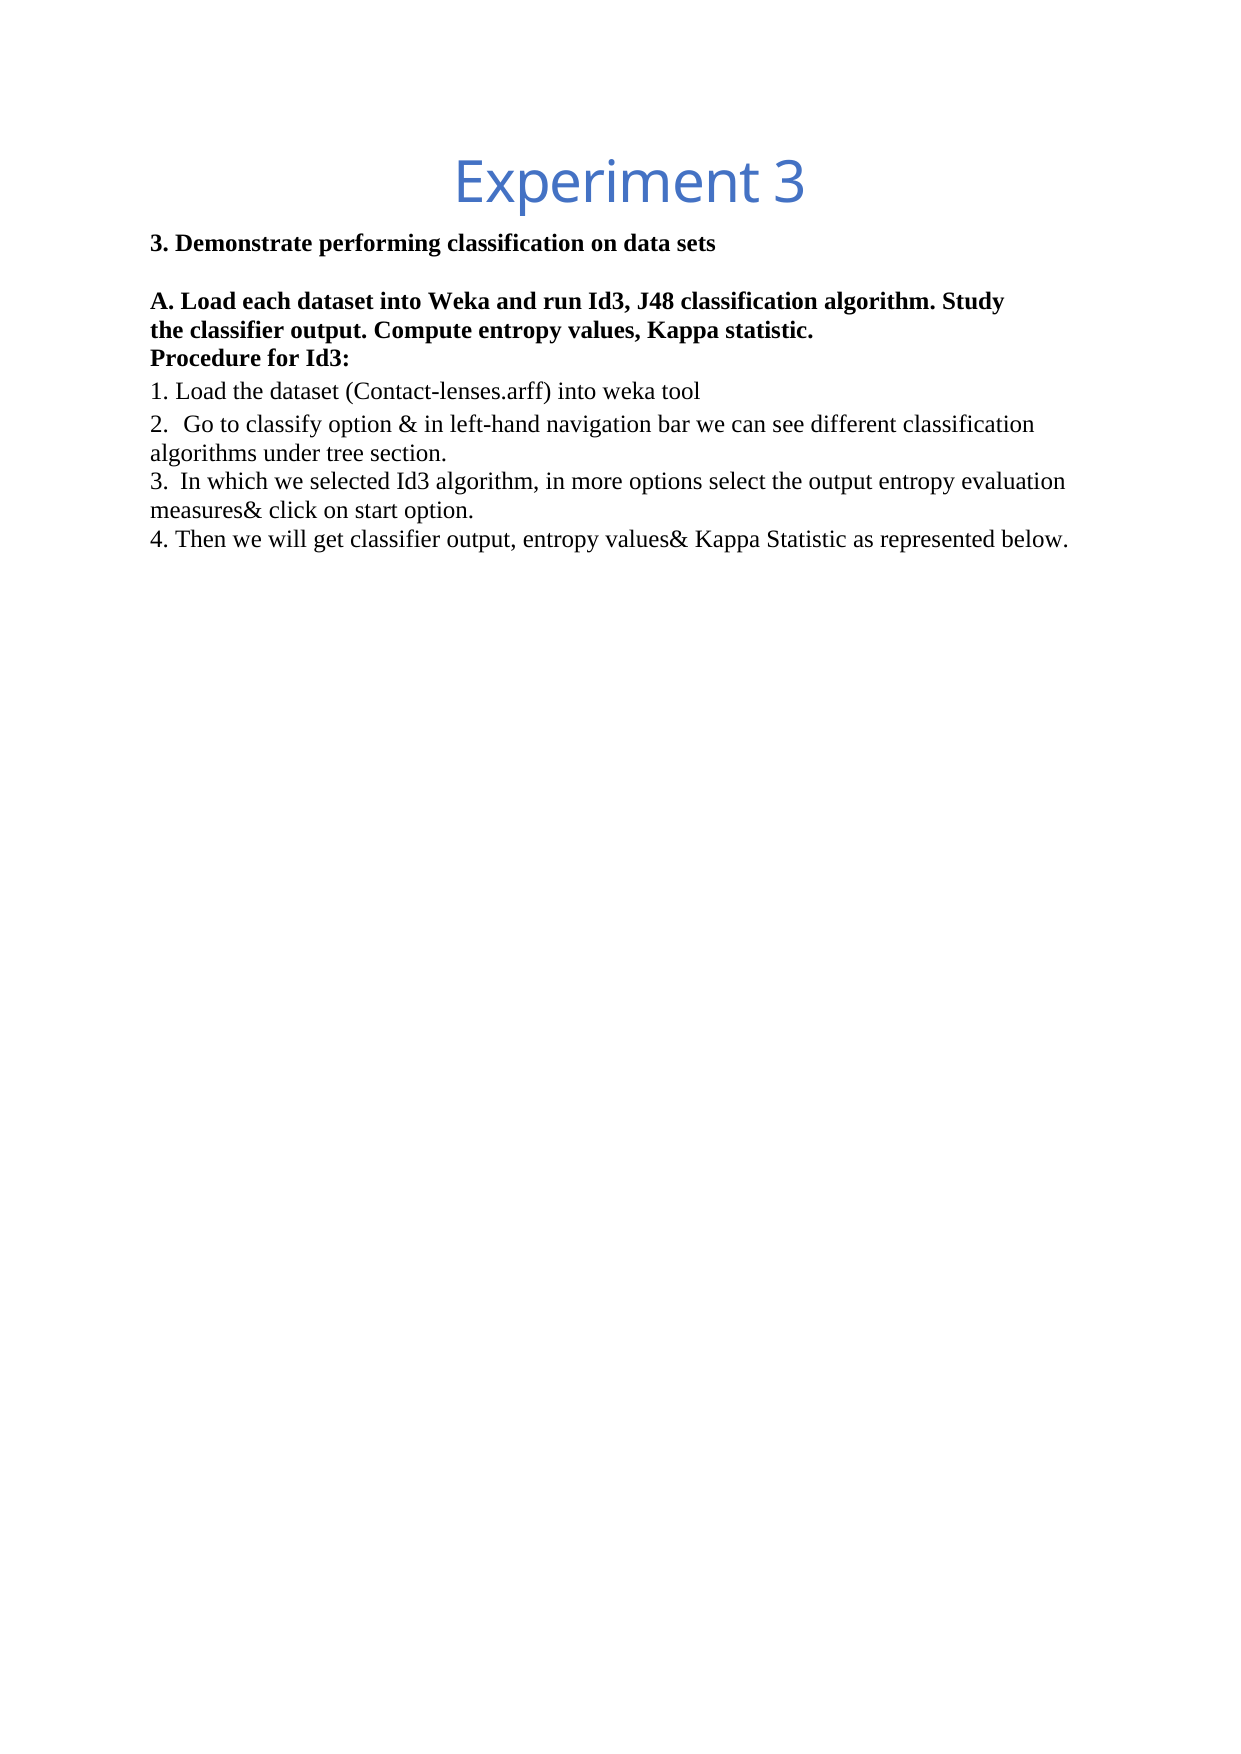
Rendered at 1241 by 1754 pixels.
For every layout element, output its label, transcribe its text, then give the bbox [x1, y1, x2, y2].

text Procedure for Id3: [150, 343, 1142, 372]
list Then we will get classifier output, entropy values& Kappa Statistic as represented below. [150, 524, 1142, 553]
list Load the dataset (Contact-lenses.arff) into weka tool [150, 376, 1142, 405]
list In which we selected Id3 algorithm, in more options select the output entropy evaluation measures& click on start option. [150, 466, 1090, 524]
text 3. Demonstrate performing classification on data sets [150, 228, 1142, 257]
list Go to classify option & in left-hand navigation bar we can see different classification algorithms under tree section. [150, 409, 1090, 466]
title Experiment 3 [119, 139, 1142, 219]
text A. Load each dataset into Weka and run Id3, J48 classification algorithm. Study the classifier output. Compute entropy values, Kappa statistic. [150, 286, 1012, 343]
